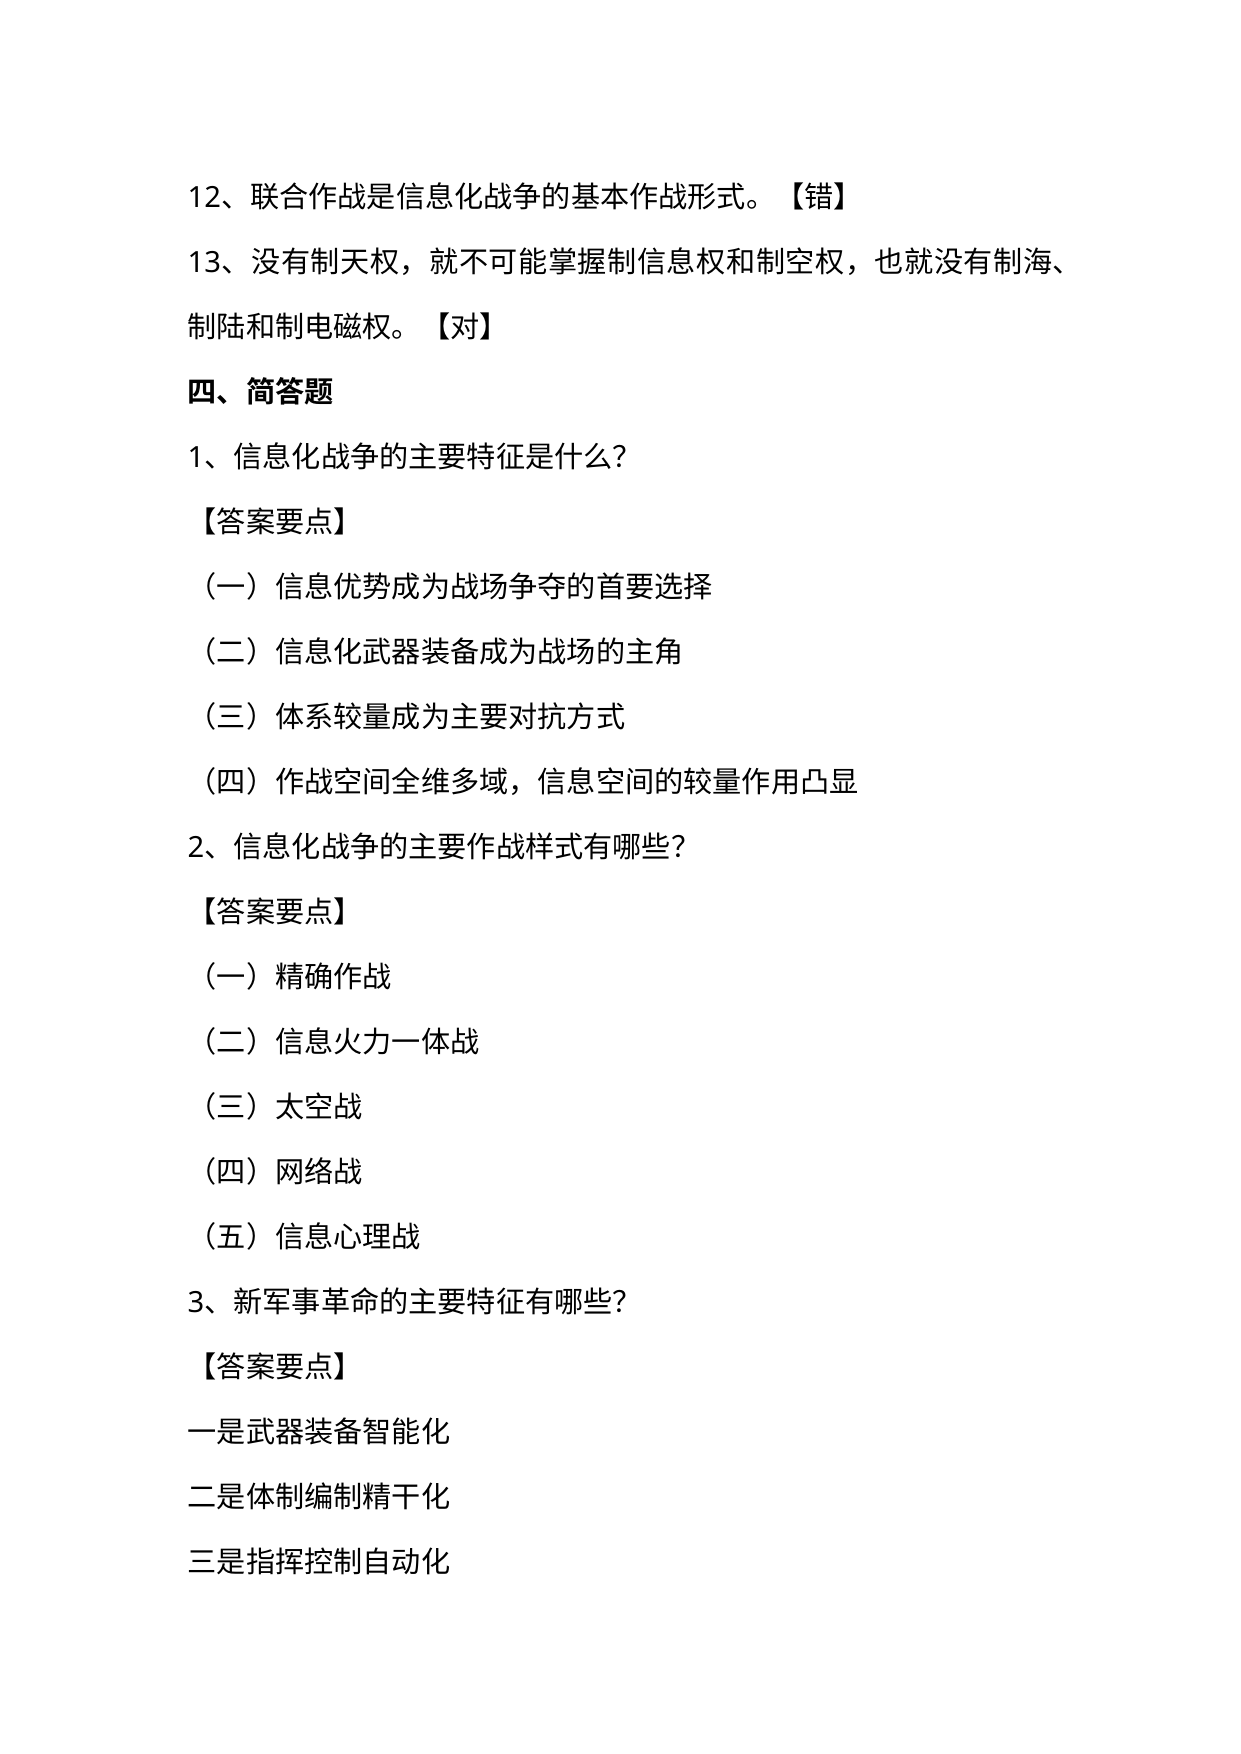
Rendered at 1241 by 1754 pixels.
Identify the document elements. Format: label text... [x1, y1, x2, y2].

text 【答案要点】 [187, 877, 1053, 942]
text 2、信息化战争的主要作战样式有哪些？ [187, 812, 1053, 877]
text 三是指挥控制自动化 [187, 1527, 1053, 1592]
text （五）信息心理战 [187, 1202, 1053, 1267]
text （二）信息火力一体战 [187, 1007, 1053, 1072]
text （三）体系较量成为主要对抗方式 [187, 682, 1053, 747]
text 二是体制编制精干化 [187, 1462, 1053, 1527]
text （一）精确作战 [187, 942, 1053, 1007]
text 四、简答题 [187, 357, 1053, 422]
text 1、信息化战争的主要特征是什么？ [187, 422, 1053, 487]
text 3、新军事革命的主要特征有哪些？ [187, 1267, 1053, 1332]
text （四）网络战 [187, 1137, 1053, 1202]
text 【答案要点】 [187, 1332, 1053, 1397]
text （二）信息化武器装备成为战场的主角 [187, 617, 1053, 682]
text （一）信息优势成为战场争夺的首要选择 [187, 552, 1053, 617]
text （三）太空战 [187, 1072, 1053, 1137]
text 【答案要点】 [187, 487, 1053, 552]
text （四）作战空间全维多域，信息空间的较量作用凸显 [187, 747, 1053, 812]
text 12、联合作战是信息化战争的基本作战形式。【错】 [187, 162, 1053, 227]
text 一是武器装备智能化 [187, 1397, 1053, 1462]
text 13、没有制天权，就不可能掌握制信息权和制空权，也就没有制海、制陆和制电磁权。【对】 [187, 227, 1053, 357]
